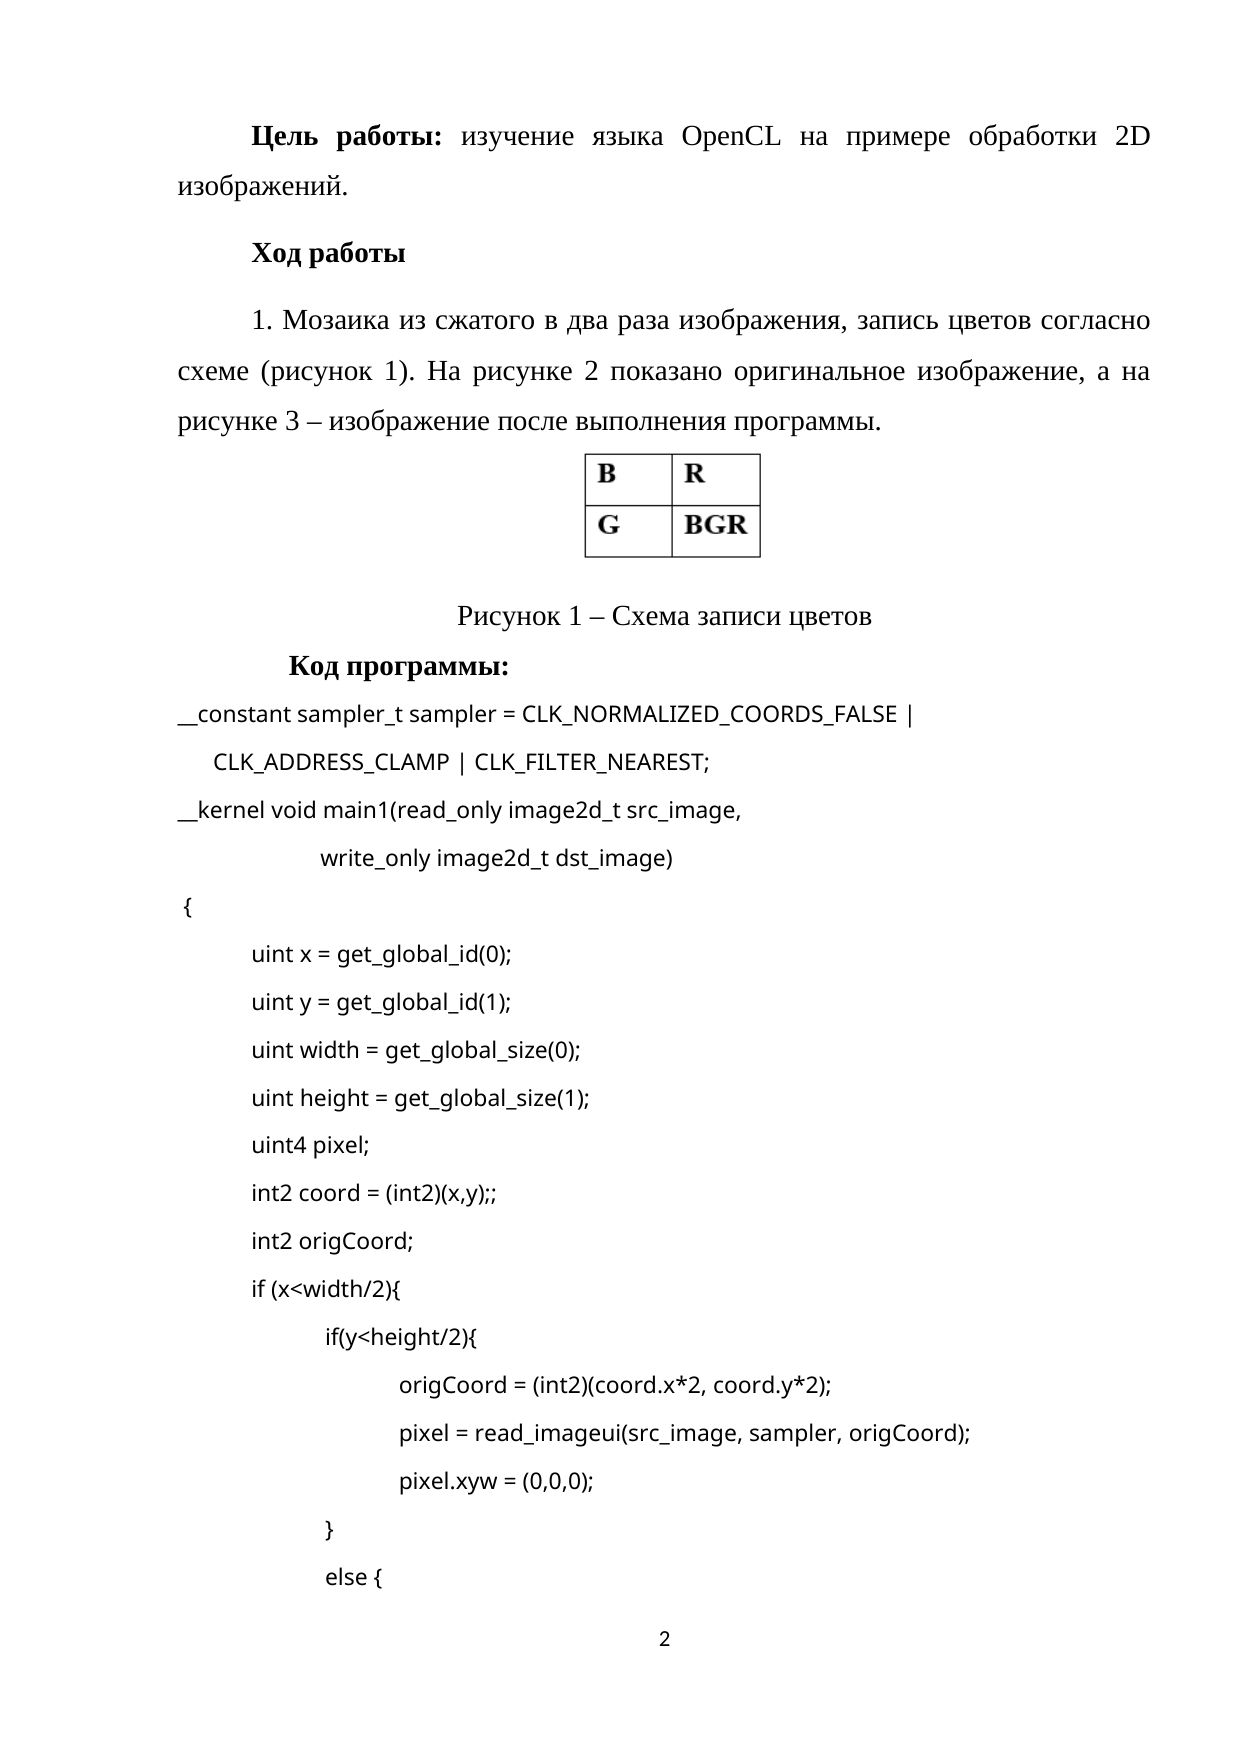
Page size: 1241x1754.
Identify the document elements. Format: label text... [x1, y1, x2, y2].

text Ход работы [177, 235, 1152, 269]
text __constant sampler_t sampler = CLK_NORMALIZED_COORDS_FALSE | [177, 698, 1152, 729]
text int2 coord = (int2)(x,y);; [177, 1177, 1152, 1209]
text uint y = get_global_id(1); [177, 986, 1152, 1017]
text { [177, 890, 1152, 921]
text Цель работы: изучение языка OpenCL на примере обработки 2D изображений. [177, 118, 1152, 202]
text else { [177, 1561, 1152, 1592]
text int2 origCoord; [177, 1225, 1152, 1257]
text uint x = get_global_id(0); [177, 938, 1152, 969]
picture [576, 445, 766, 564]
list Код программы: [288, 648, 1152, 681]
text uint height = get_global_size(1); [177, 1082, 1152, 1113]
text if(y<height/2){ [177, 1321, 1152, 1352]
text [177, 1417, 1152, 1448]
text Рисунок 1 – Схема записи цветов [177, 453, 1152, 631]
text } [177, 1513, 1152, 1544]
text uint width = get_global_size(0); [177, 1034, 1152, 1065]
text pixel.xyw = (0,0,0); [177, 1465, 1152, 1496]
text CLK_ADDRESS_CLAMP | CLK_FILTER_NEAREST; [177, 746, 1152, 777]
text origCoord = (int2)(coord.x*2, coord.y*2); [177, 1369, 1152, 1400]
text 1. Мозаика из сжатого в два раза изображения, запись цветов согласно схеме (рисунок 1). На рисунке 2 показано оригинальное изображение, а на рисунке 3 – изображение после выполнения программы. [177, 302, 1152, 437]
text uint4 pixel; [177, 1129, 1152, 1161]
text if (x<width/2){ [177, 1273, 1152, 1304]
text __kernel void main1(read_only image2d_t src_image, [177, 794, 1152, 825]
text write_only image2d_t dst_image) [177, 842, 1152, 873]
